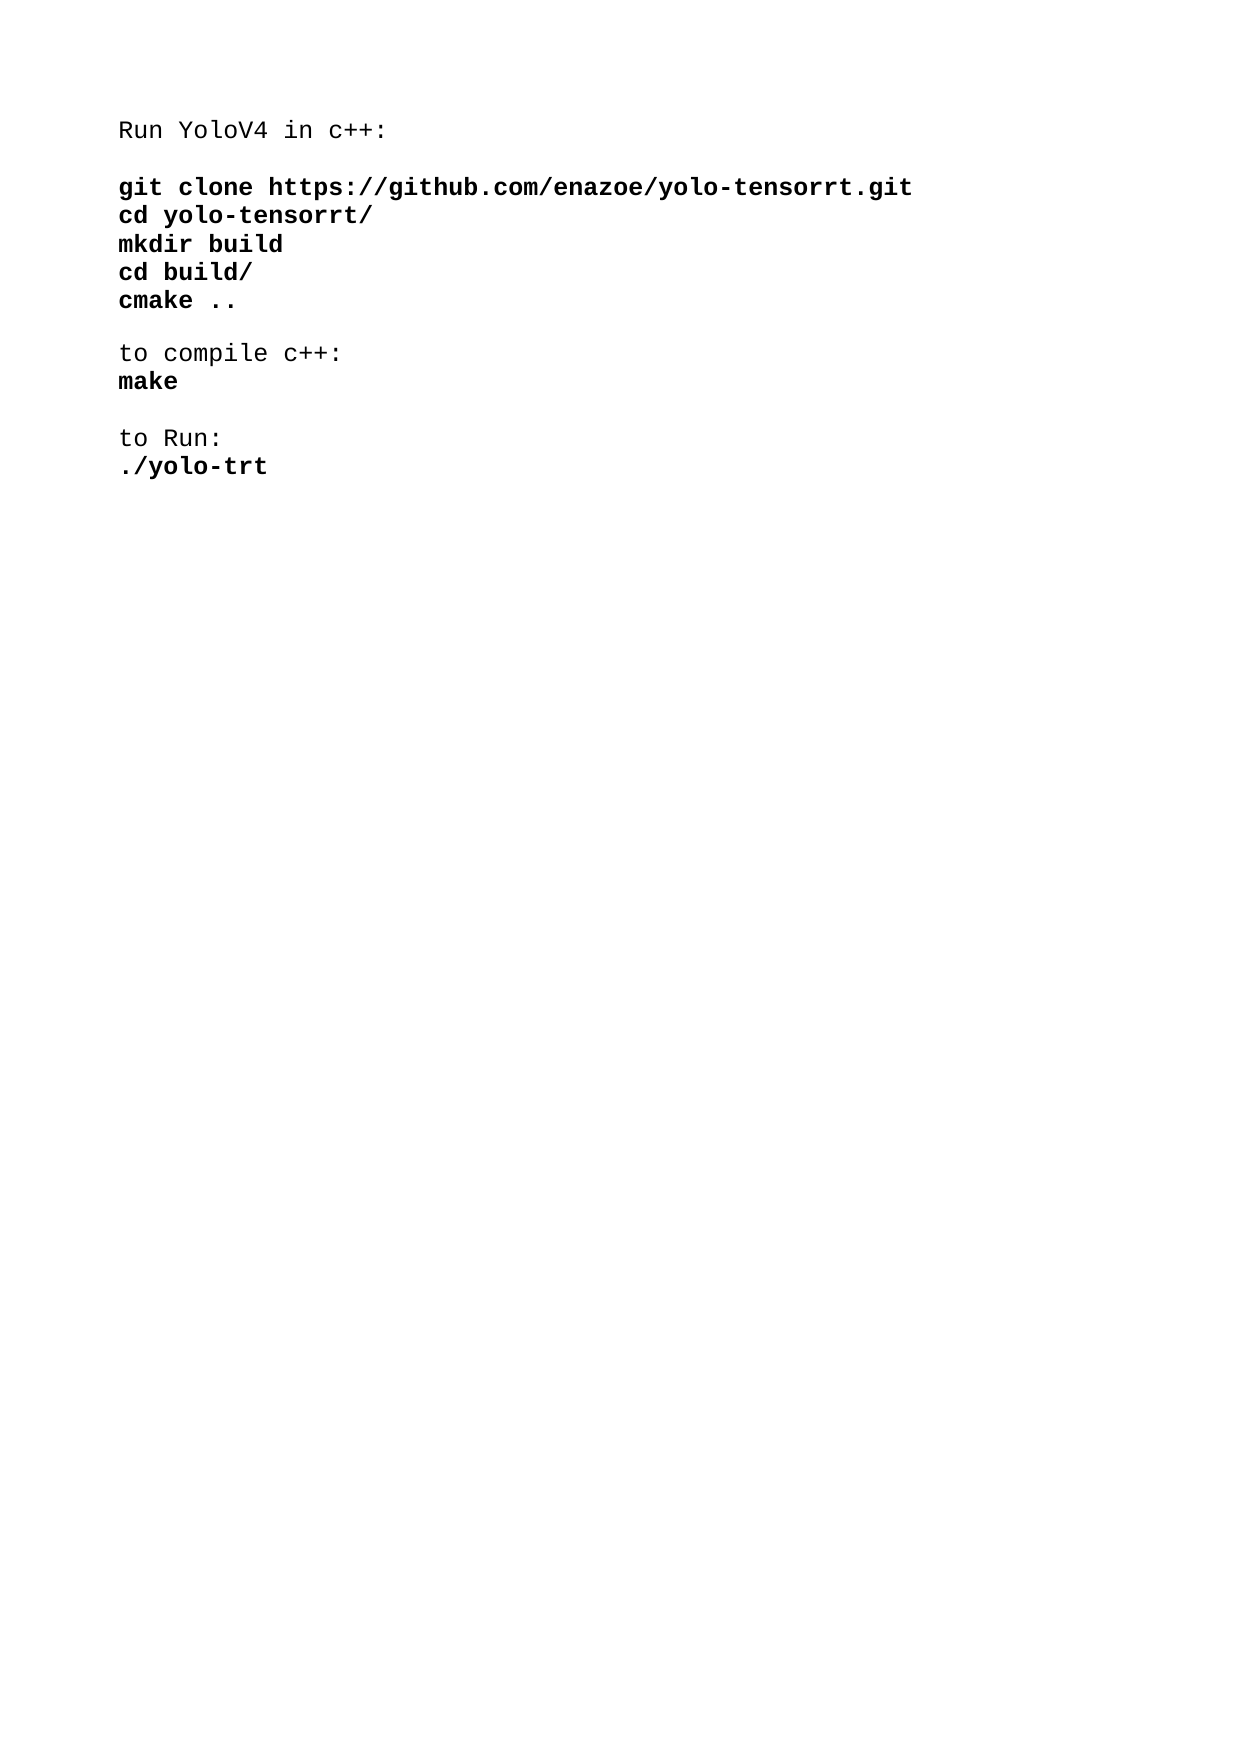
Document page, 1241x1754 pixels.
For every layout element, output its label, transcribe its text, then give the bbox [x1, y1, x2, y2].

text Run YoloV4 in c++: [118, 118, 1122, 146]
text git clone https://github.com/enazoe/yolo-tensorrt.git [118, 175, 1122, 203]
text ./yolo-trt [118, 453, 1122, 482]
text mkdir build [118, 231, 1122, 260]
text cd build/ [118, 260, 1122, 288]
text make [118, 368, 1122, 397]
text to compile c++: [118, 340, 1122, 368]
text cmake .. [118, 288, 1122, 316]
text to Run: [118, 425, 1122, 453]
text cd yolo-tensorrt/ [118, 203, 1122, 231]
